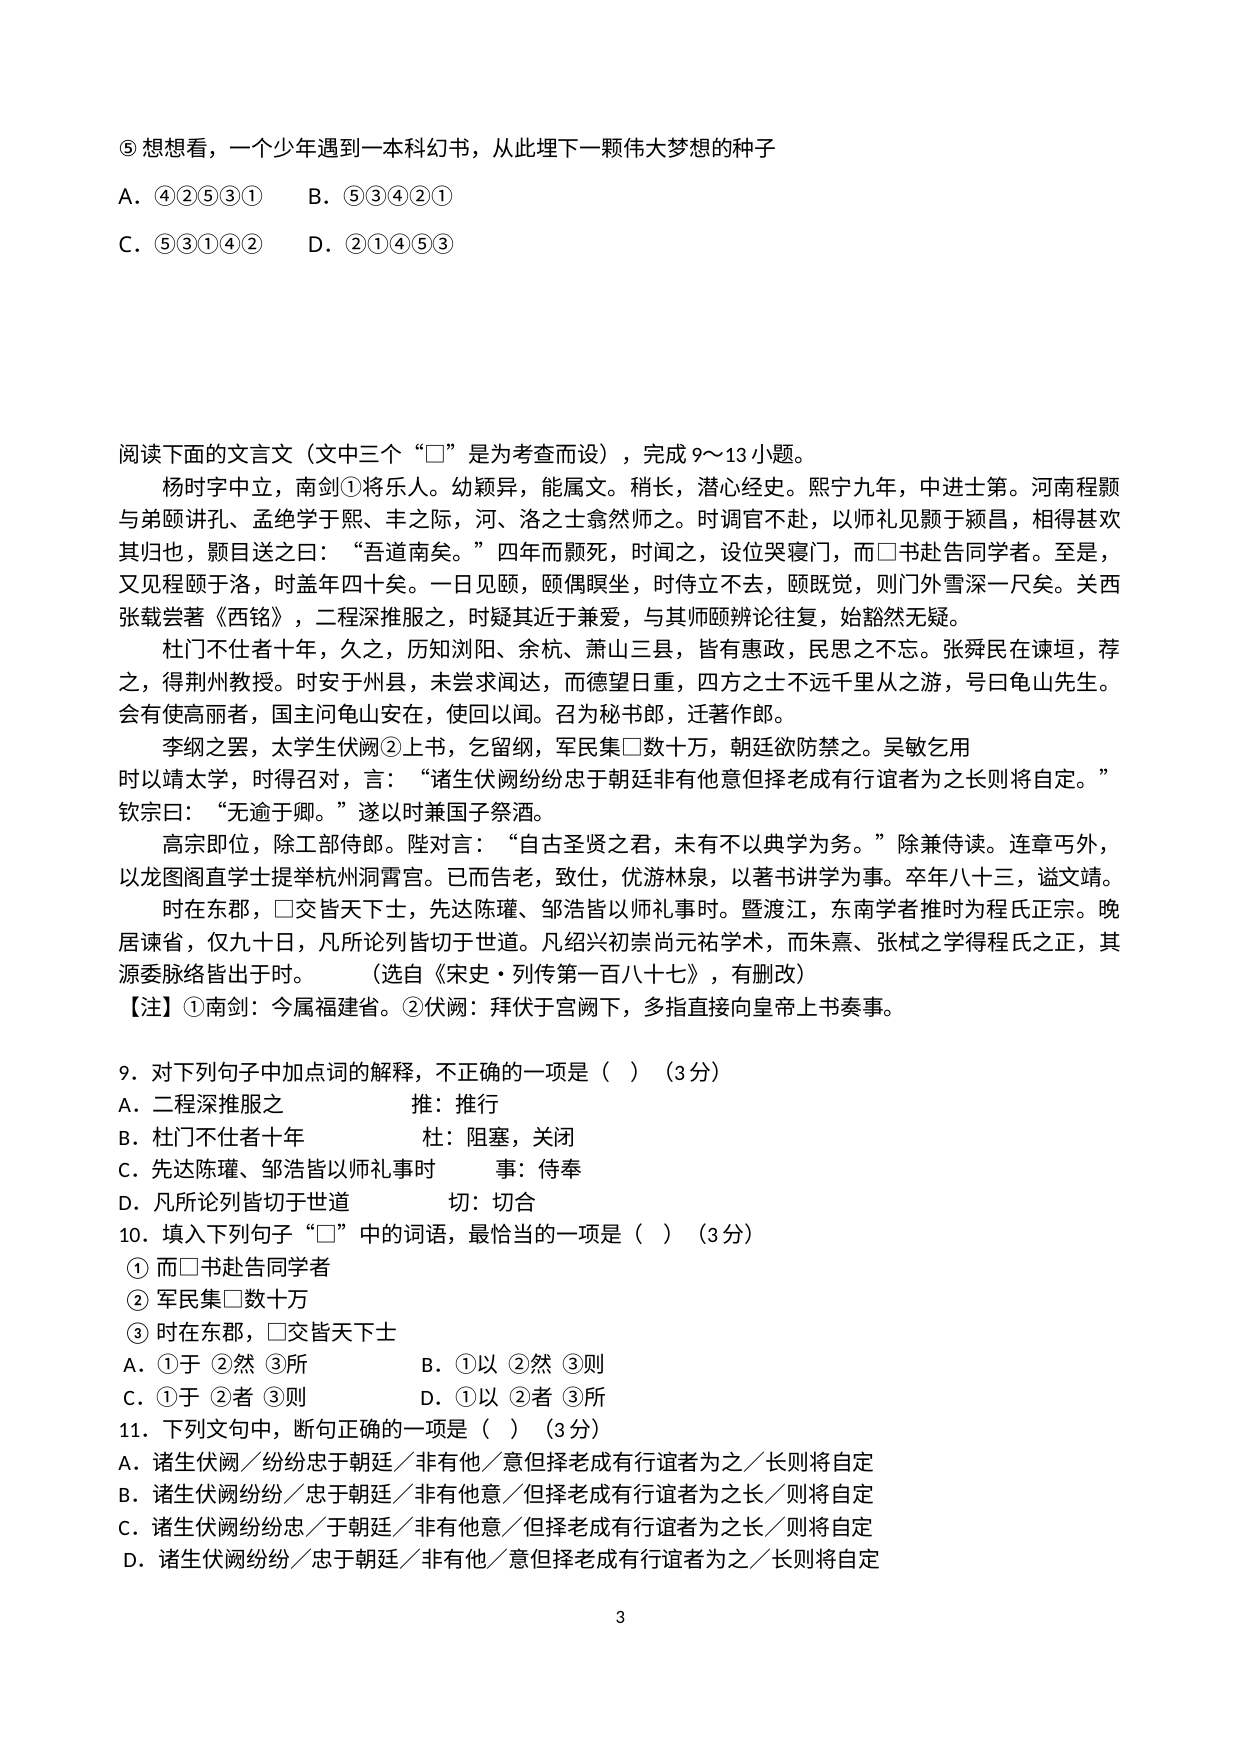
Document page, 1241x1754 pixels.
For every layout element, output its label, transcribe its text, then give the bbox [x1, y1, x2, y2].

text 杨时字中立，南剑①将乐人。幼颖异，能属文。稍长，潜心经史。熙宁九年，中进士第。河南程颢与弟颐讲孔、孟绝学于熙、丰之际，河、洛之士翕然师之。时调官不赴，以师礼见颢于颍昌，相得甚欢。其归也，颢目送之曰：“吾道南矣。”四年而颢死，时闻之，设位哭寝门，而□书赴告同学者。至是，又见程颐于洛，时盖年四十矣。一日见颐，颐偶瞑坐，时侍立不去，颐既觉，则门外雪深一尺矣。关西张载尝著《西铭》，二程深推服之，时疑其近于兼爱，与其师颐辨论往复，始豁然无疑。 [118, 469, 1122, 632]
text 阅读下面的文言文（文中三个“□”是为考查而设），完成9～13小题。 [118, 437, 1122, 469]
text 杜门不仕者十年，久之，历知浏阳、余杭、萧山三县，皆有惠政，民思之不忘。张舜民在谏垣，荐之，得荆州教授。时安于州县，未尝求闻达，而德望日重，四方之士不远千里从之游，号曰龟山先生。会有使高丽者，国主问龟山安在，使回以闻。召为秘书郎，迁著作郎。 [118, 632, 1122, 729]
text 11．下列文句中，断句正确的一项是（ ）（3分） [118, 1412, 1122, 1444]
text ③时在东郡，□交皆天下士 [118, 1314, 1122, 1347]
text C．诸生伏阙纷纷忠／于朝廷／非有他意／但择老成有行谊者为之长／则将自定 [118, 1509, 1122, 1542]
text C．①于 ②者 ③则 D．①以 ②者 ③所 [118, 1379, 1122, 1412]
text 时在东郡，□交皆天下士，先达陈瓘、邹浩皆以师礼事时。暨渡江，东南学者推时为程氏正宗。晚居谏省，仅九十日，凡所论列皆切于世道。凡绍兴初崇尚元祐学术，而朱熹、张栻之学得程氏之正，其源委脉络皆出于时。 （选自《宋史•列传第一百八十七》，有删改） [118, 892, 1122, 989]
text 【注】①南剑：今属福建省。②伏阙：拜伏于宫阙下，多指直接向皇帝上书奏事。 [118, 989, 1122, 1022]
text 李纲之罢，太学生伏阙②上书，乞留纲，军民集□数十万，朝廷欲防禁之。吴敏乞用 [118, 729, 1122, 762]
text 时以靖太学，时得召对，言：“诸生伏阙纷纷忠于朝廷非有他意但择老成有行谊者为之长则将自定。”钦宗曰：“无逾于卿。”遂以时兼国子祭酒。 [118, 762, 1122, 827]
text A．①于 ②然 ③所 B．①以 ②然 ③则 [118, 1347, 1122, 1379]
text A．诸生伏阙／纷纷忠于朝廷／非有他／意但择老成有行谊者为之／长则将自定 [118, 1444, 1122, 1477]
text B．杜门不仕者十年 杜：阻塞，关闭 [118, 1119, 1122, 1152]
text 10．填入下列句子“□”中的词语，最恰当的一项是（ ）（3分） [118, 1217, 1122, 1249]
text ⑤想想看，一个少年遇到一本科幻书，从此埋下一颗伟大梦想的种子 [118, 130, 1122, 163]
text C．先达陈瓘、邹浩皆以师礼事时 事：侍奉 [118, 1152, 1122, 1184]
text ②军民集□数十万 [118, 1282, 1122, 1314]
text 高宗即位，除工部侍郎。陛对言：“自古圣贤之君，未有不以典学为务。”除兼侍读。连章丐外，以龙图阁直学士提举杭州洞霄宫。已而告老，致仕，优游林泉，以著书讲学为事。卒年八十三，谥文靖。 [118, 827, 1122, 892]
text D．诸生伏阙纷纷／忠于朝廷／非有他／意但择老成有行谊者为之／长则将自定 [118, 1542, 1122, 1574]
text ①而□书赴告同学者 [118, 1249, 1122, 1282]
text D．凡所论列皆切于世道 切：切合 [118, 1184, 1122, 1217]
text 9．对下列句子中加点词的解释，不正确的一项是（ ）（3分） [118, 1054, 1122, 1087]
text C．⑤③①④② D．②①④⑤③ [118, 226, 1122, 259]
text B．诸生伏阙纷纷／忠于朝廷／非有他意／但择老成有行谊者为之长／则将自定 [118, 1477, 1122, 1509]
text A．④②⑤③① B．⑤③④②① [118, 178, 1122, 211]
text A．二程深推服之 推：推行 [118, 1087, 1122, 1119]
